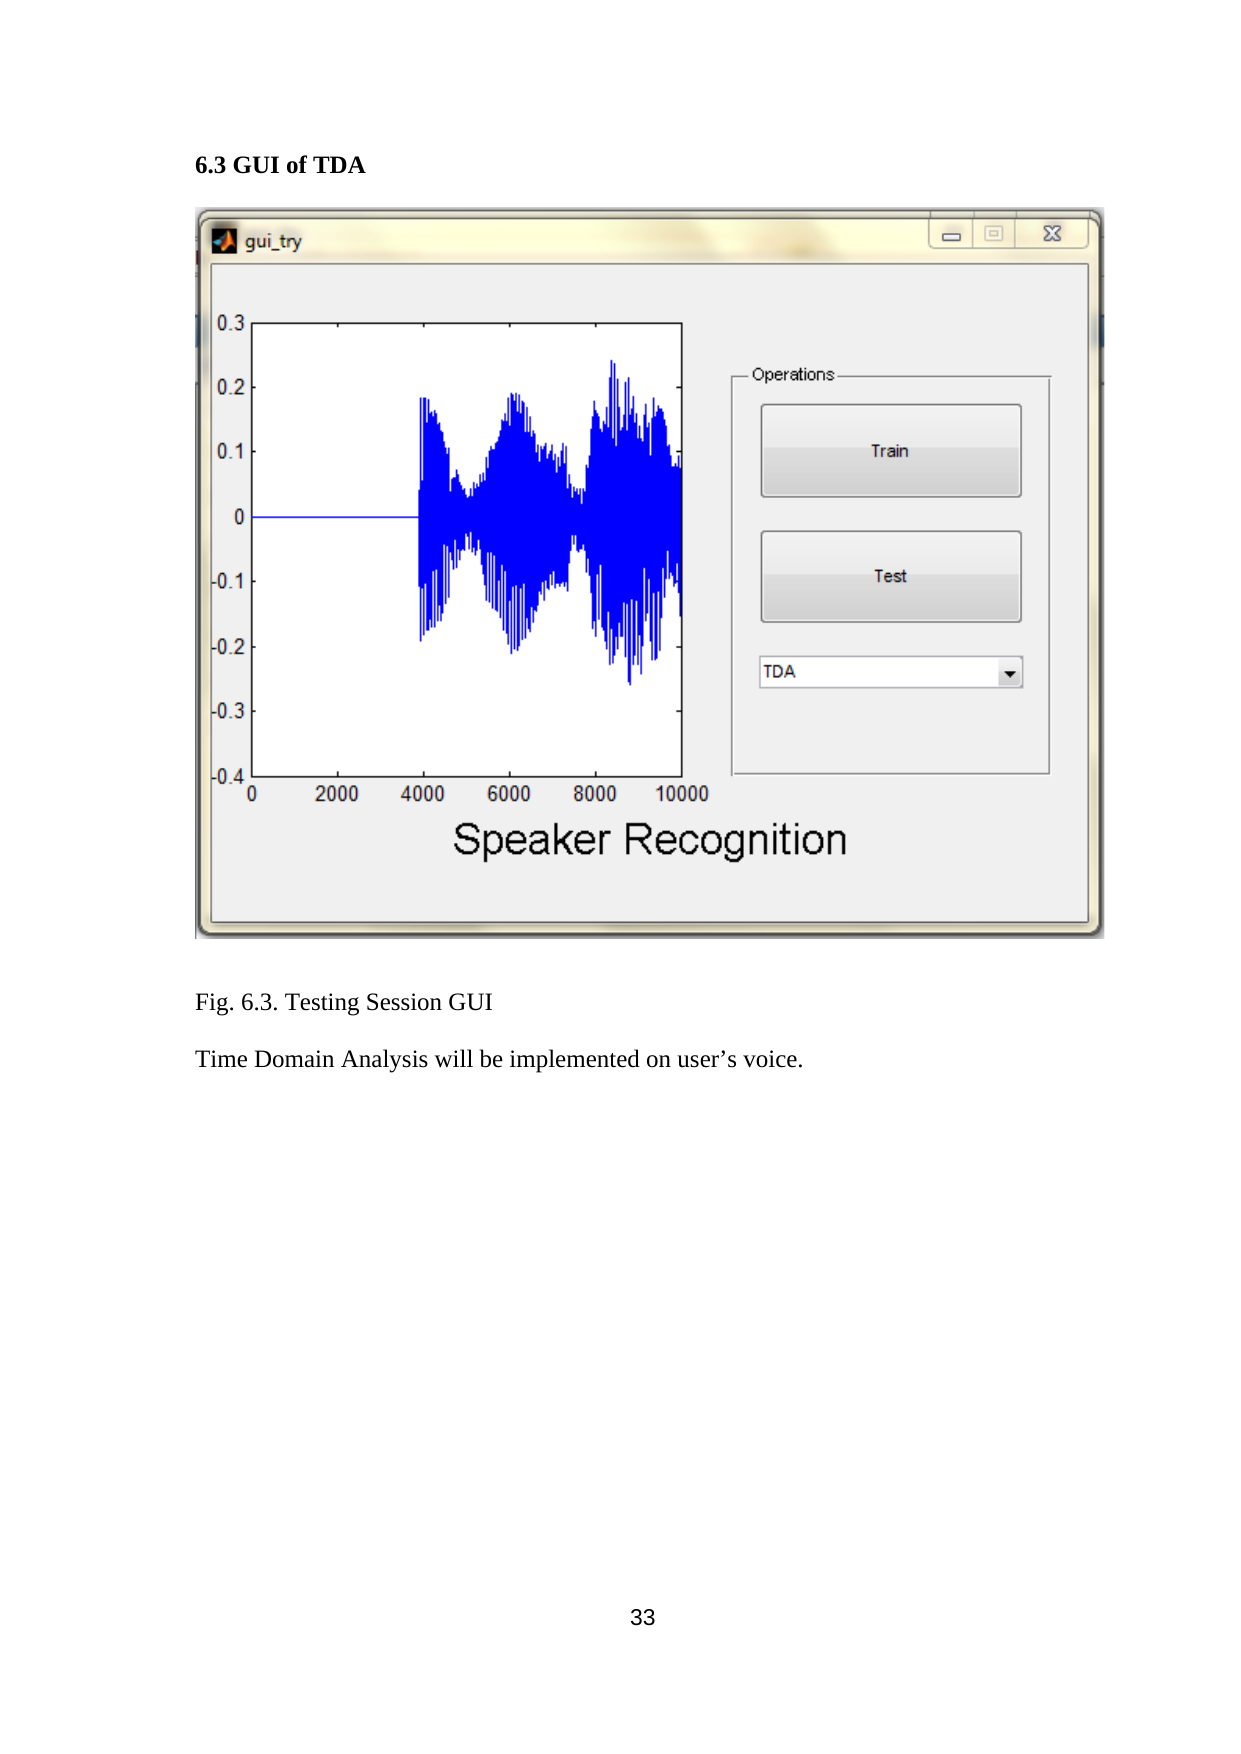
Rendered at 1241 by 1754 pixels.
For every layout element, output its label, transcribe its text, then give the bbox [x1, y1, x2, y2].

text 6.3 GUI of TDA [195, 150, 1090, 179]
text Fig. 6.3. Testing Session GUI [195, 987, 1090, 1015]
text Time Domain Analysis will be implemented on user’s voice. [195, 1044, 1090, 1073]
picture [195, 207, 1105, 939]
